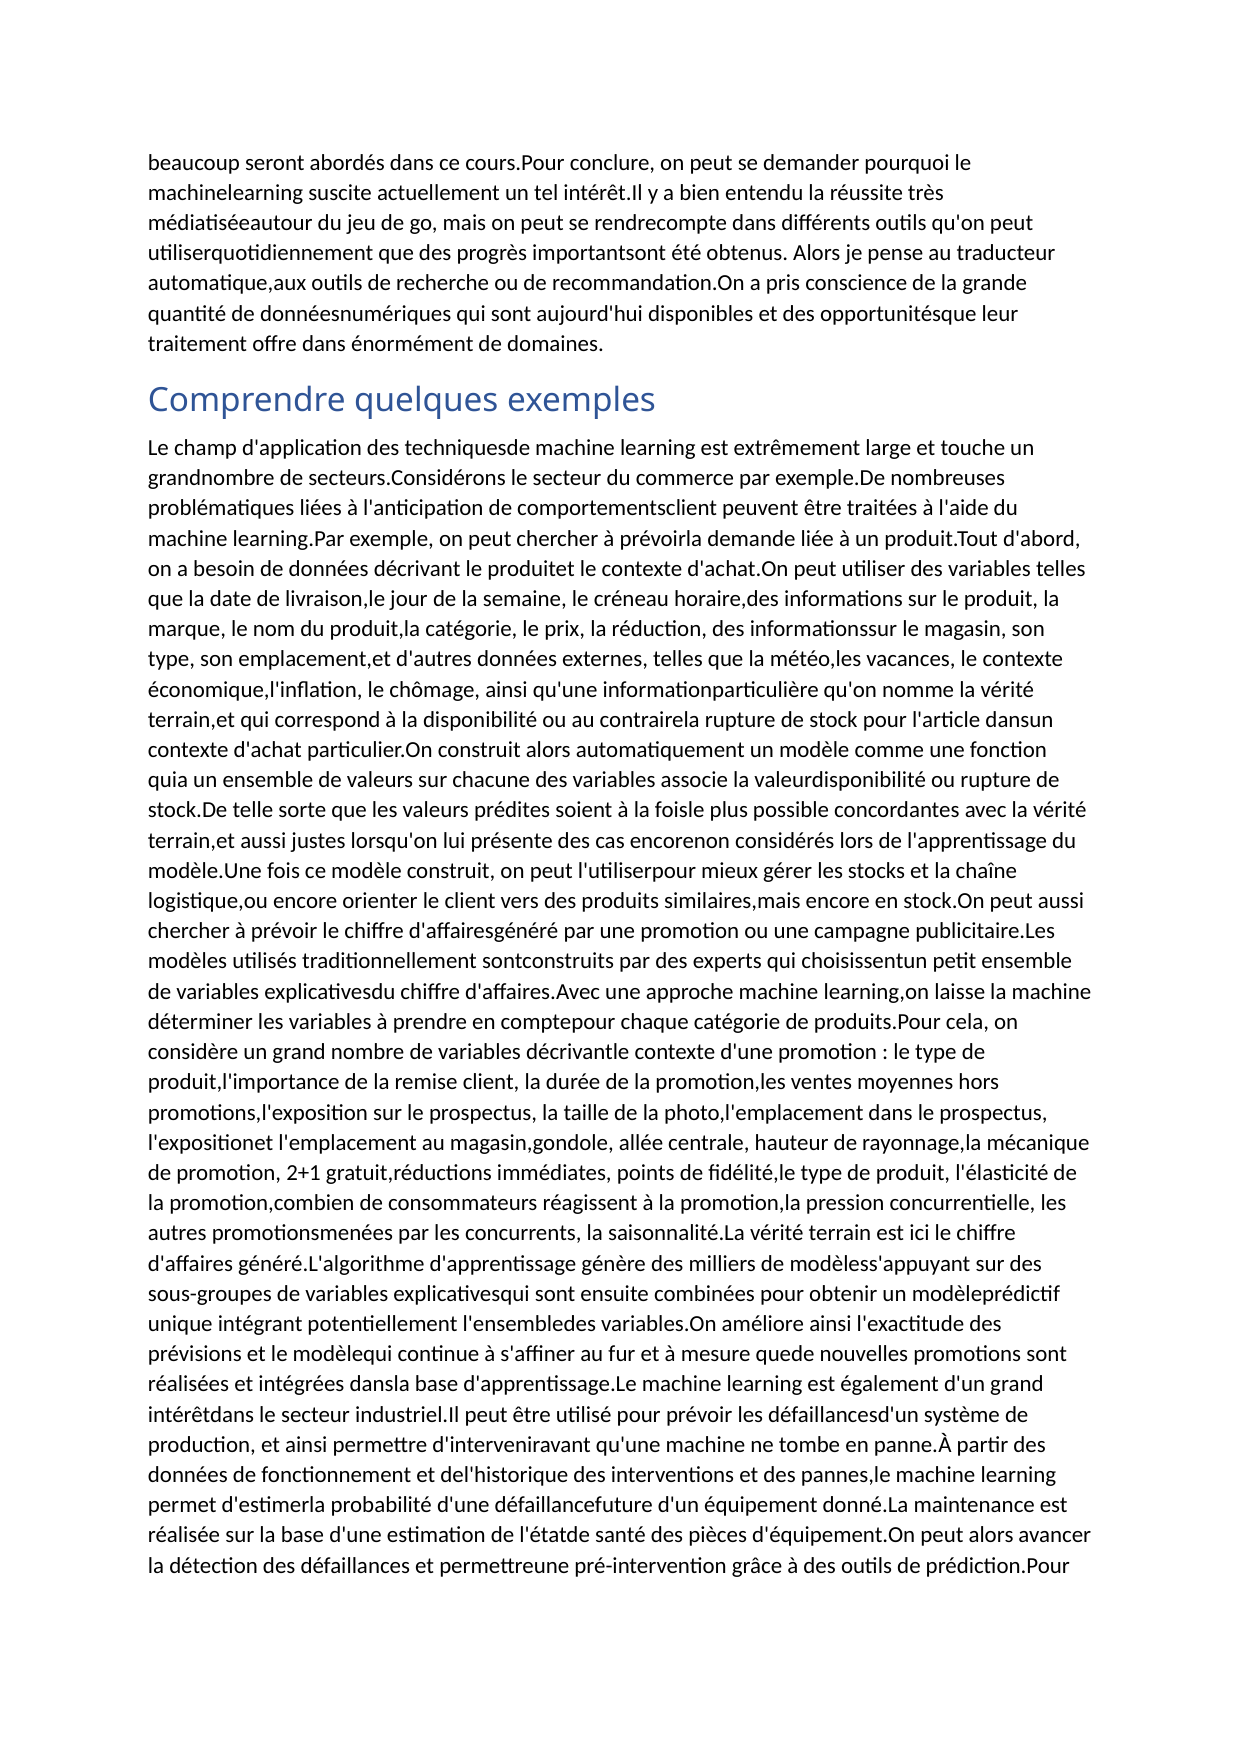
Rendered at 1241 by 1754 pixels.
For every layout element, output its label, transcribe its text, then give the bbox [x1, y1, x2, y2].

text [148, 148, 1093, 357]
subtitle Comprendre quelques exemples [148, 376, 1093, 421]
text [148, 433, 1093, 1579]
